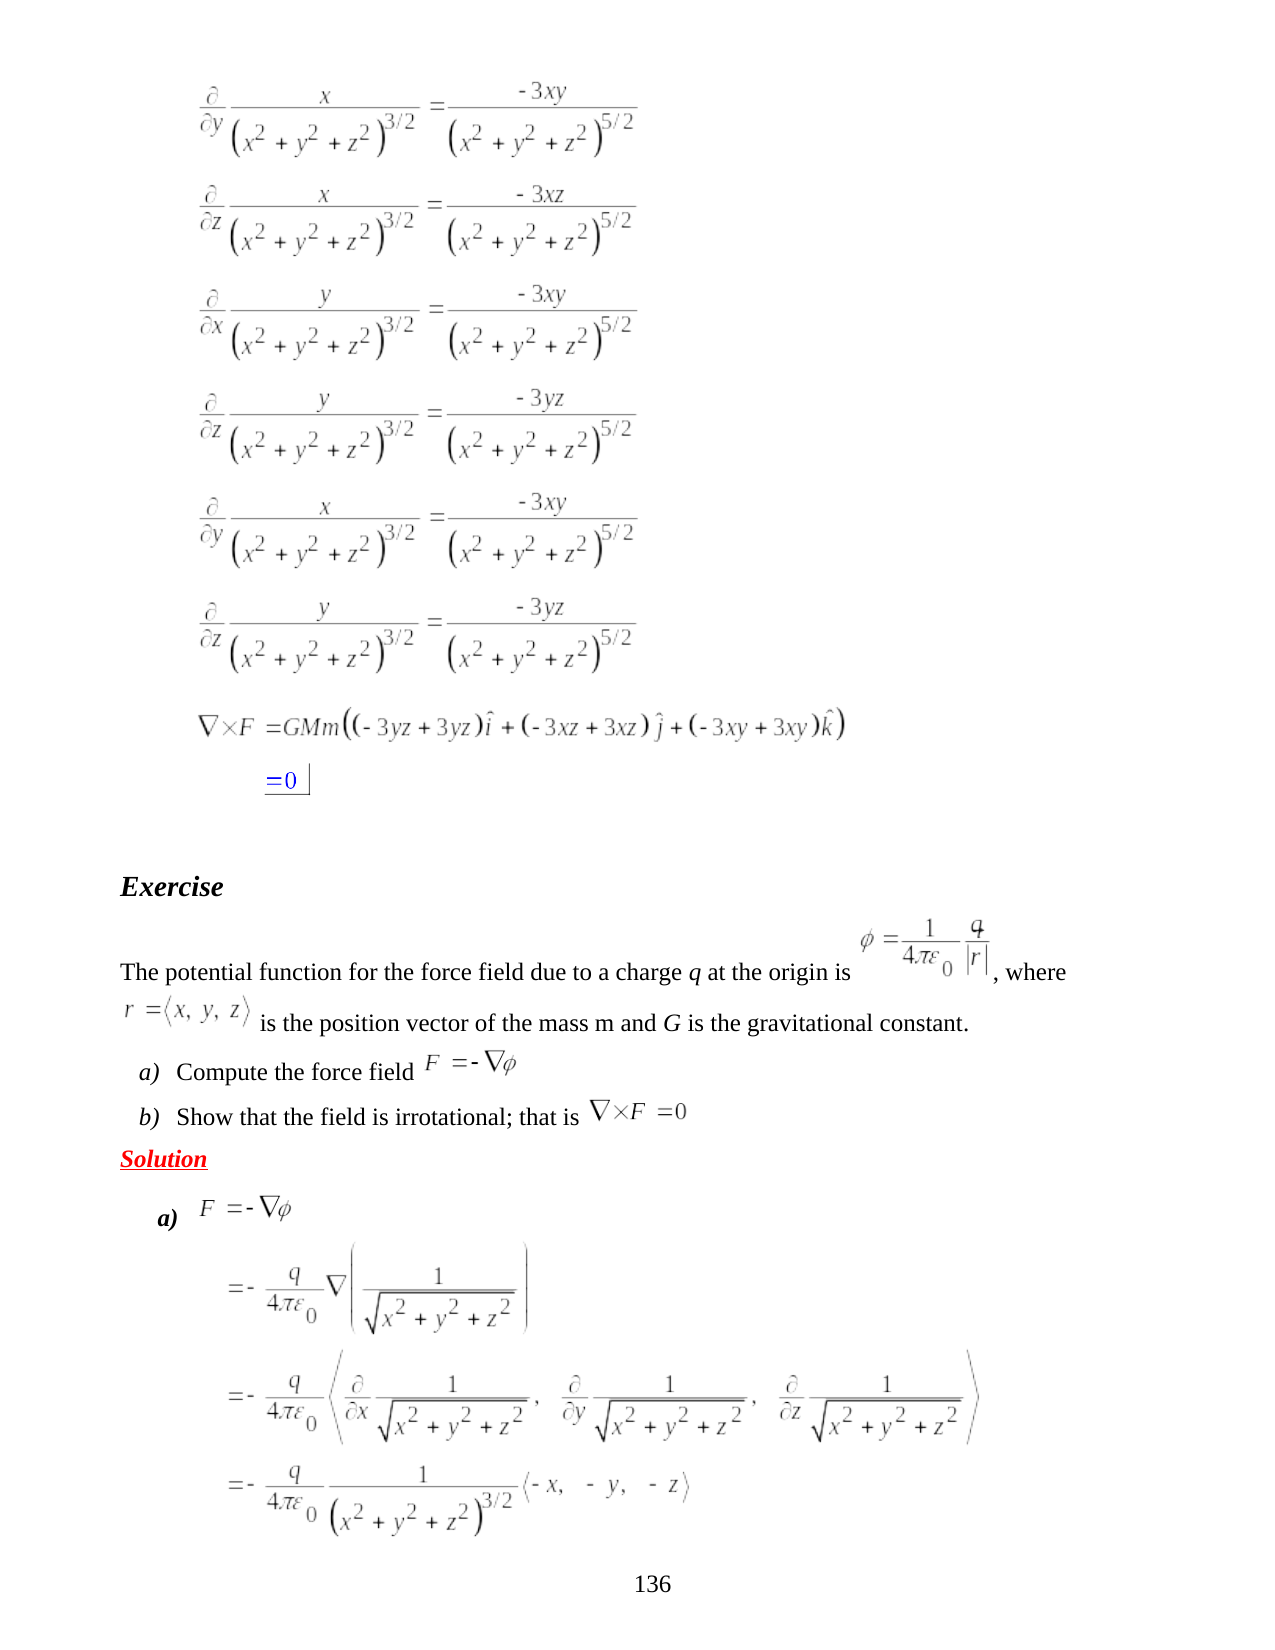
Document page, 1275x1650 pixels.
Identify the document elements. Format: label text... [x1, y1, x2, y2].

text Exercise [120, 869, 1185, 902]
text The potential function for the force field due to a charge q at the origin is , where is the position vector of the mass m and G is the gravitational constant. [120, 907, 1185, 1037]
text Solution [120, 1144, 1185, 1173]
list Show that the field is irrotational; that is [139, 1090, 1185, 1131]
list Compute the force field [139, 1041, 1185, 1086]
